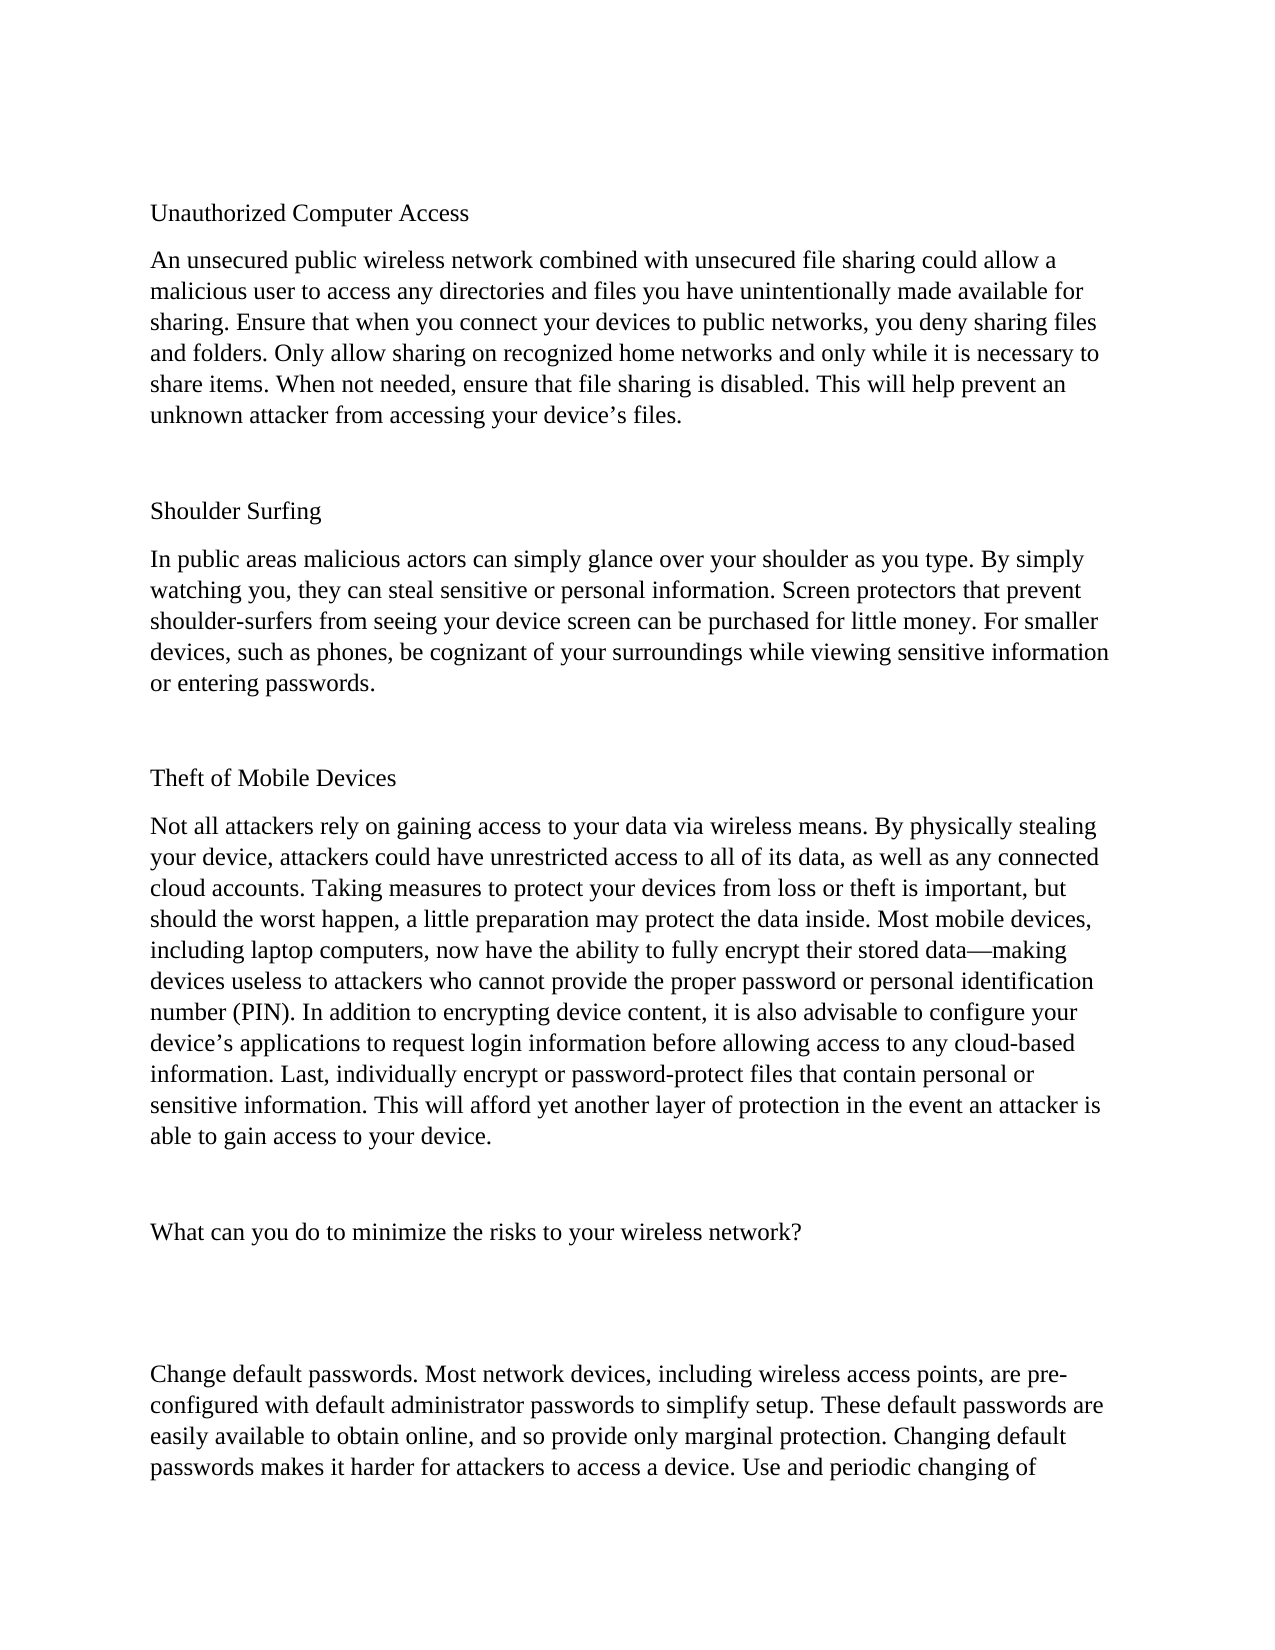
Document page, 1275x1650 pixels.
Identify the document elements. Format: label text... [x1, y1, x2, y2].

text An unsecured public wireless network combined with unsecured file sharing could allow a malicious user to access any directories and files you have unintentionally made available for sharing. Ensure that when you connect your devices to public networks, you deny sharing files and folders. Only allow sharing on recognized home networks and only while it is necessary to share items. When not needed, ensure that file sharing is disabled. This will help prevent an unknown attacker from accessing your device’s files. [150, 245, 1125, 429]
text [150, 1359, 1125, 1481]
text What can you do to minimize the risks to your wireless network? [150, 1217, 1125, 1246]
text In public areas malicious actors can simply glance over your shoulder as you type. By simply watching you, they can steal sensitive or personal information. Screen protectors that prevent shoulder-surfers from seeing your device screen can be purchased for little money. For smaller devices, such as phones, be cognizant of your surroundings while viewing sensitive information or entering passwords. [150, 544, 1125, 697]
text Shoulder Surfing [150, 496, 1125, 525]
text Unauthorized Computer Access [150, 198, 1125, 226]
text Not all attackers rely on gaining access to your data via wireless means. By physically stealing your device, attackers could have unrestricted access to all of its data, as well as any connected cloud accounts. Taking measures to protect your devices from loss or theft is important, but should the worst happen, a little preparation may protect the data inside. Most mobile devices, including laptop computers, now have the ability to fully encrypt their stored data—making devices useless to attackers who cannot provide the proper password or personal identification number (PIN). In addition to encrypting device content, it is also advisable to configure your device’s applications to request login information before allowing access to any cloud-based information. Last, individually encrypt or password-protect files that contain personal or sensitive information. This will afford yet another layer of protection in the event an attacker is able to gain access to your device. [150, 811, 1125, 1150]
text Theft of Mobile Devices [150, 763, 1125, 792]
